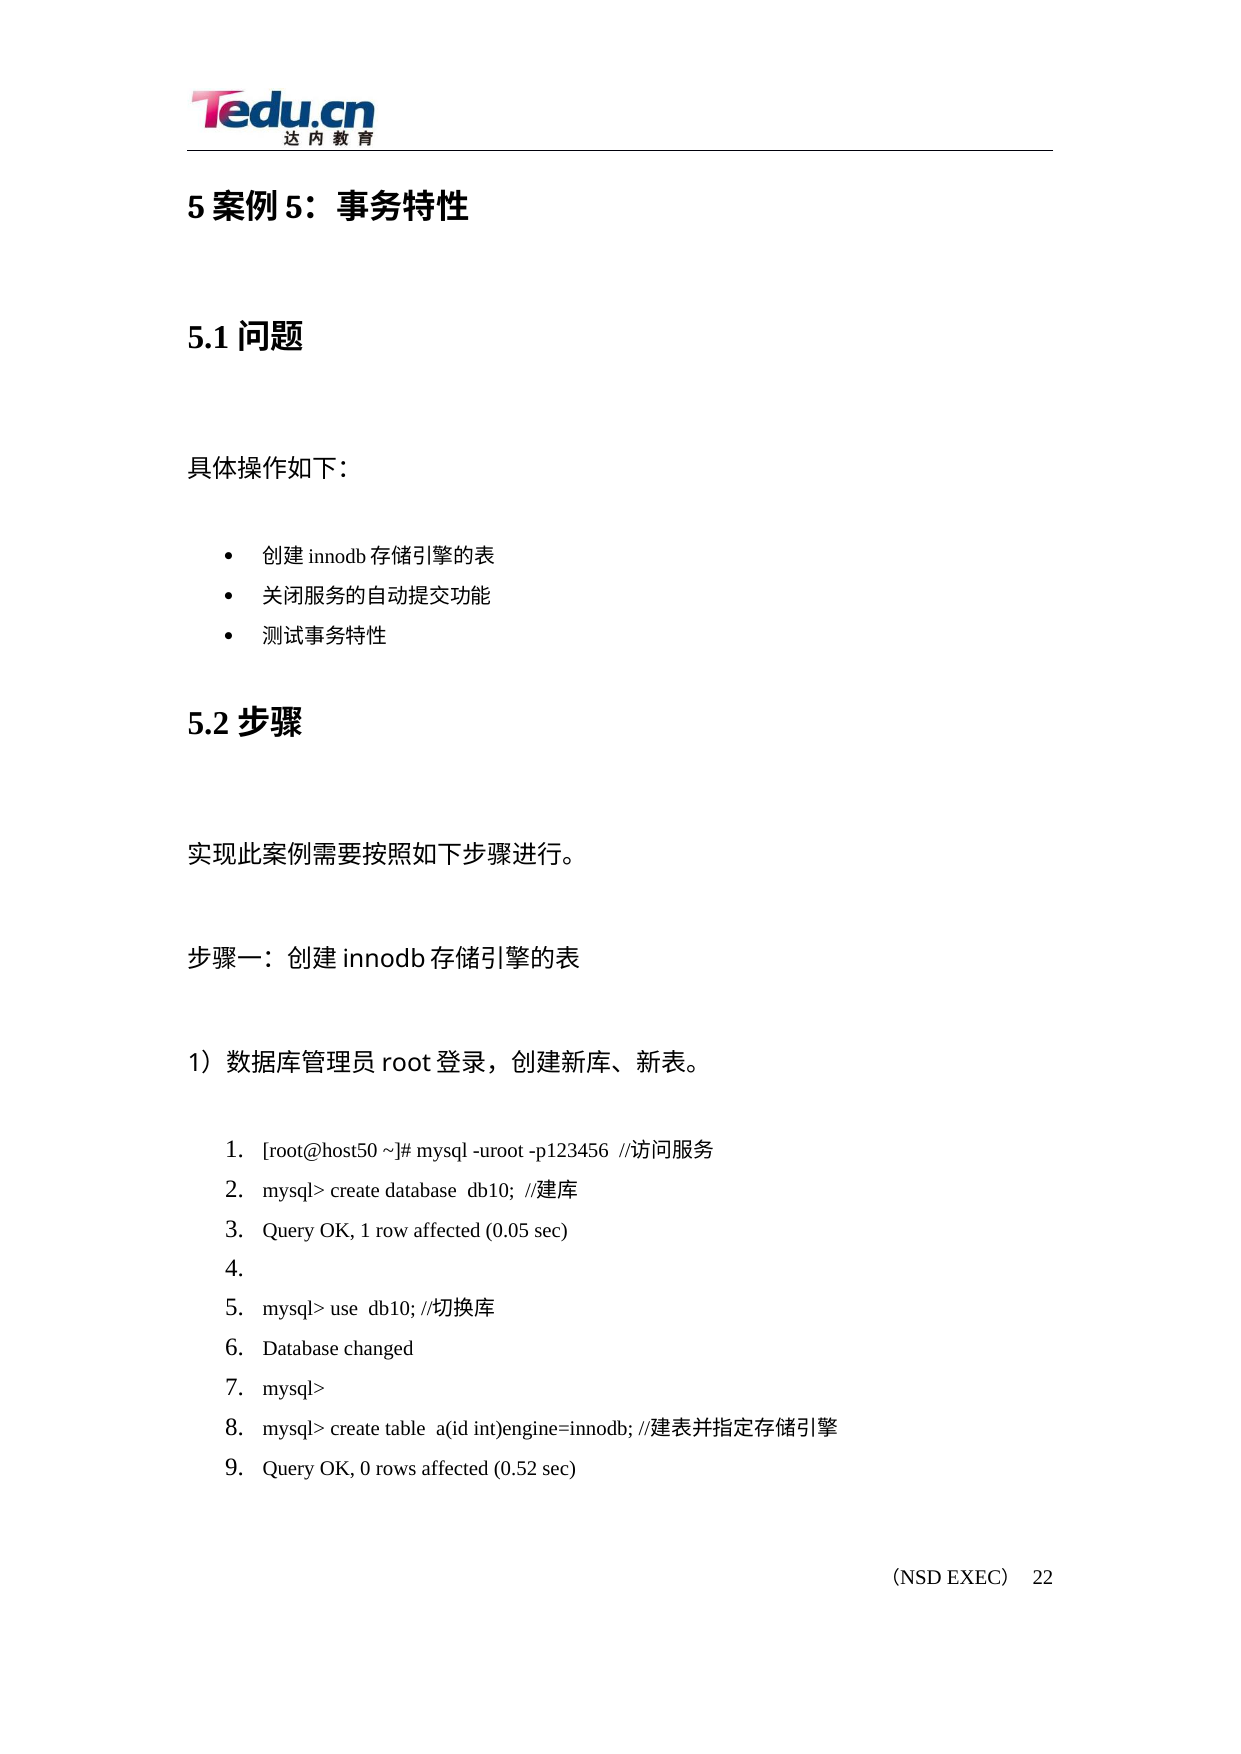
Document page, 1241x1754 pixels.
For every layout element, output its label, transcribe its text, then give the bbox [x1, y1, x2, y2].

list 关闭服务的自动提交功能 [225, 577, 1053, 611]
list Query OK, 0 rows affected (0.52 sec) [225, 1449, 1053, 1483]
subtitle 5.2 步骤 [187, 686, 1053, 754]
subtitle 5 案例5：事务特性 [187, 170, 1053, 238]
text 实现此案例需要按照如下步骤进行。 [187, 818, 1053, 886]
text 步骤一：创建innodb存储引擎的表 [187, 923, 1053, 991]
text 1）数据库管理员root登录，创建新库、新表。 [187, 1027, 1053, 1095]
picture [187, 88, 379, 148]
list 创建innodb存储引擎的表 [225, 537, 1053, 571]
subtitle 5.1 问题 [187, 301, 1053, 368]
list mysql> [225, 1369, 1053, 1403]
list mysql> create table a(id int)engine=innodb; //建表并指定存储引擎 [225, 1409, 1053, 1443]
list mysql> create database db10; //建库 [225, 1171, 1053, 1205]
list Query OK, 1 row affected (0.05 sec) [225, 1211, 1053, 1245]
list mysql> use db10; //切换库 [225, 1289, 1053, 1323]
list Database changed [225, 1329, 1053, 1363]
text 具体操作如下： [187, 433, 1053, 501]
list 测试事务特性 [225, 617, 1053, 651]
list [root@host50 ~]# mysql -uroot -p123456 //访问服务 [225, 1131, 1053, 1165]
